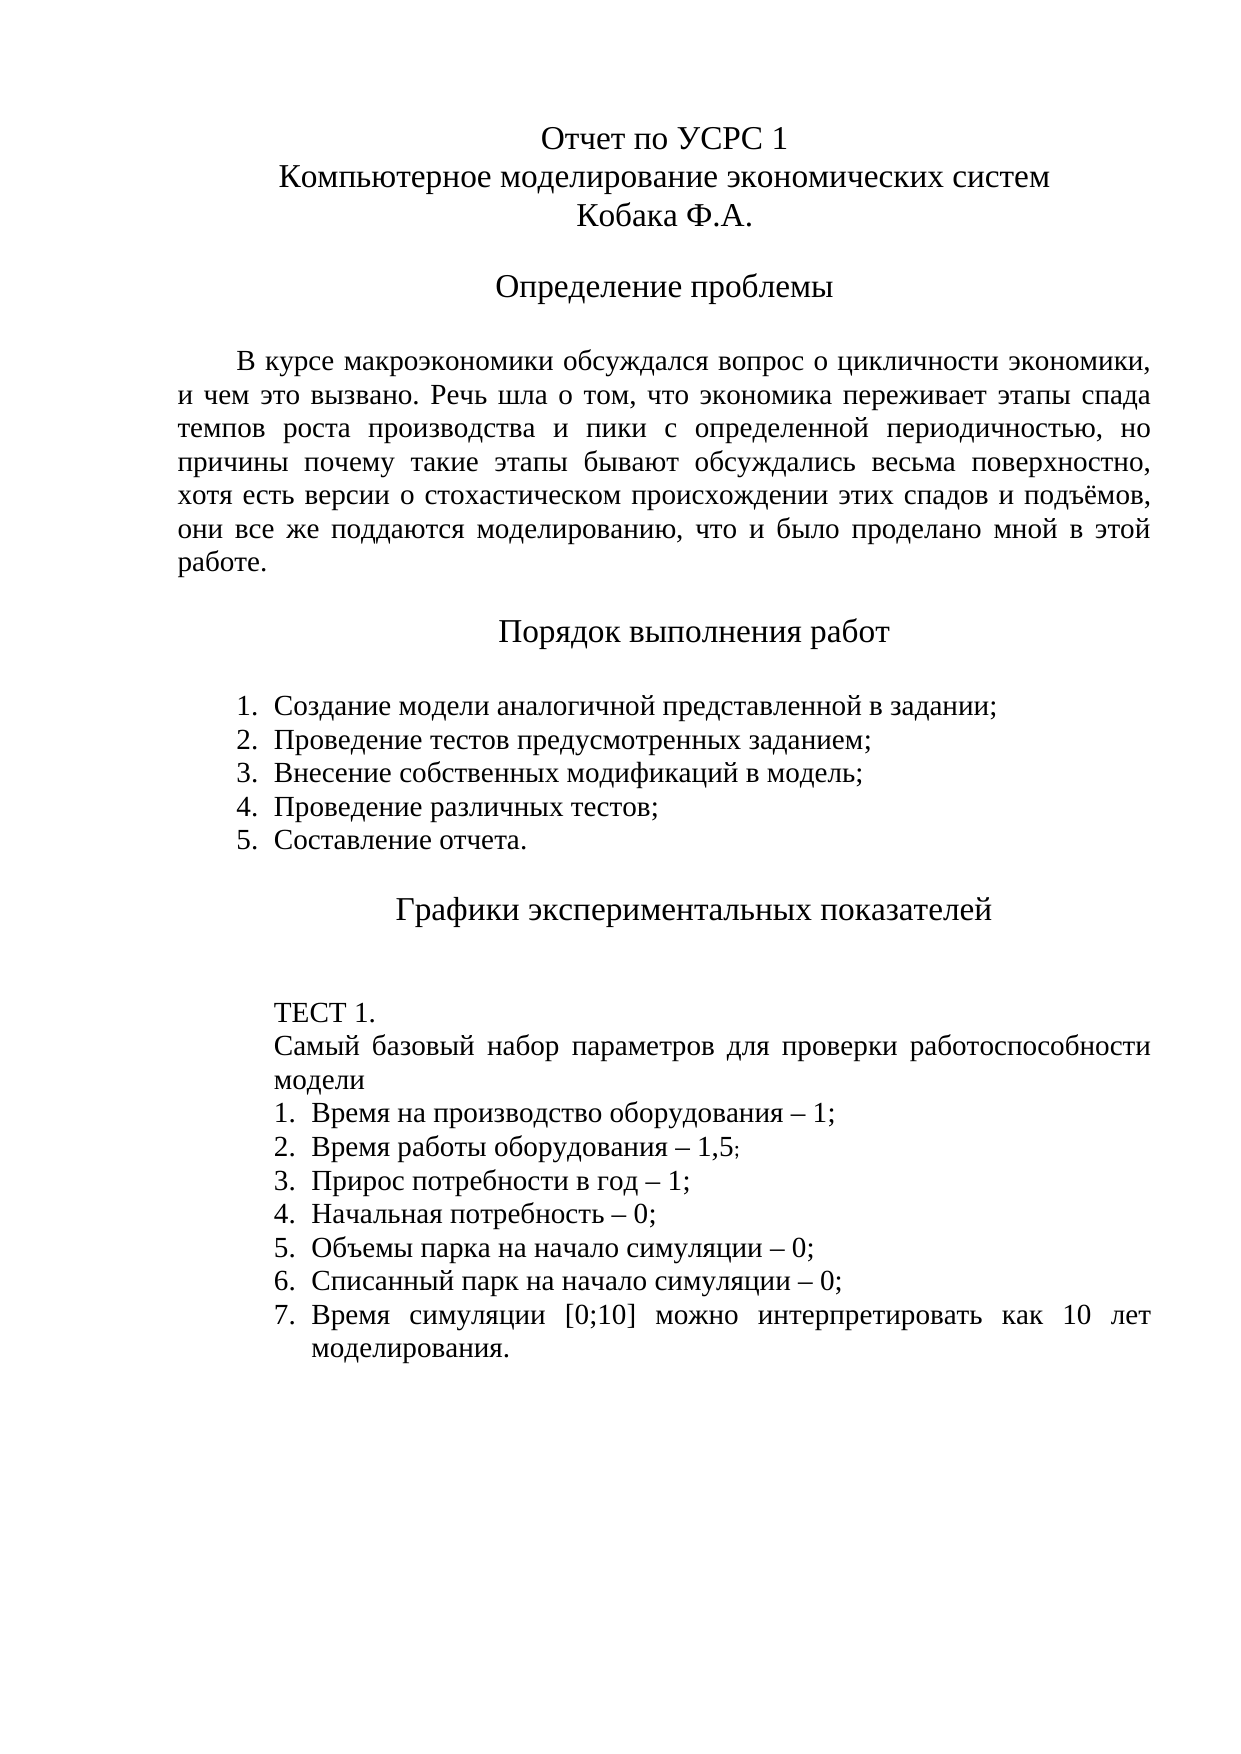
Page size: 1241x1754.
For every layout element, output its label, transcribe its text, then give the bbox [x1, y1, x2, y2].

list Прирос потребности в год – 1; [274, 1163, 1152, 1196]
list Время работы оборудования – 1,5; [274, 1129, 1152, 1163]
text Кобака Ф.А. [177, 195, 1152, 233]
text Отчет по УСРС 1 [177, 118, 1152, 156]
text ТЕСТ 1. [274, 995, 1152, 1028]
text Компьютерное моделирование экономических систем [177, 156, 1152, 195]
list Составление отчета. [236, 822, 1152, 856]
list Списанный парк на начало симуляции – 0; [274, 1263, 1152, 1297]
list Проведение различных тестов; [236, 789, 1152, 822]
list Объемы парка на начало симуляции – 0; [274, 1230, 1152, 1263]
text Самый базовый набор параметров для проверки работоспособности модели [274, 1028, 1152, 1096]
text Определение проблемы [177, 267, 1152, 305]
list Проведение тестов предусмотренных заданием; [236, 722, 1152, 755]
list Внесение собственных модификаций в модель; [236, 755, 1152, 789]
text В курсе макроэкономики обсуждался вопрос о цикличности экономики, и чем это вызвано. Речь шла о том, что экономика переживает этапы спада темпов роста производства и пики с определенной периодичностью, но причины почему такие этапы бывают обсуждались весьма поверхностно, хотя есть версии о стохастическом происхождении этих спадов и подъёмов, они все же поддаются моделированию, что и было проделано мной в этой работе. [177, 343, 1152, 578]
list Начальная потребность – 0; [274, 1196, 1152, 1230]
text Порядок выполнения работ [177, 612, 1152, 650]
list Создание модели аналогичной представленной в задании; [236, 688, 1152, 722]
list Время на производство оборудования – 1; [274, 1096, 1152, 1129]
list Время симуляции [0;10] можно интерпретировать как 10 лет моделирования. [274, 1297, 1152, 1364]
text Графики экспериментальных показателей [177, 889, 1152, 928]
